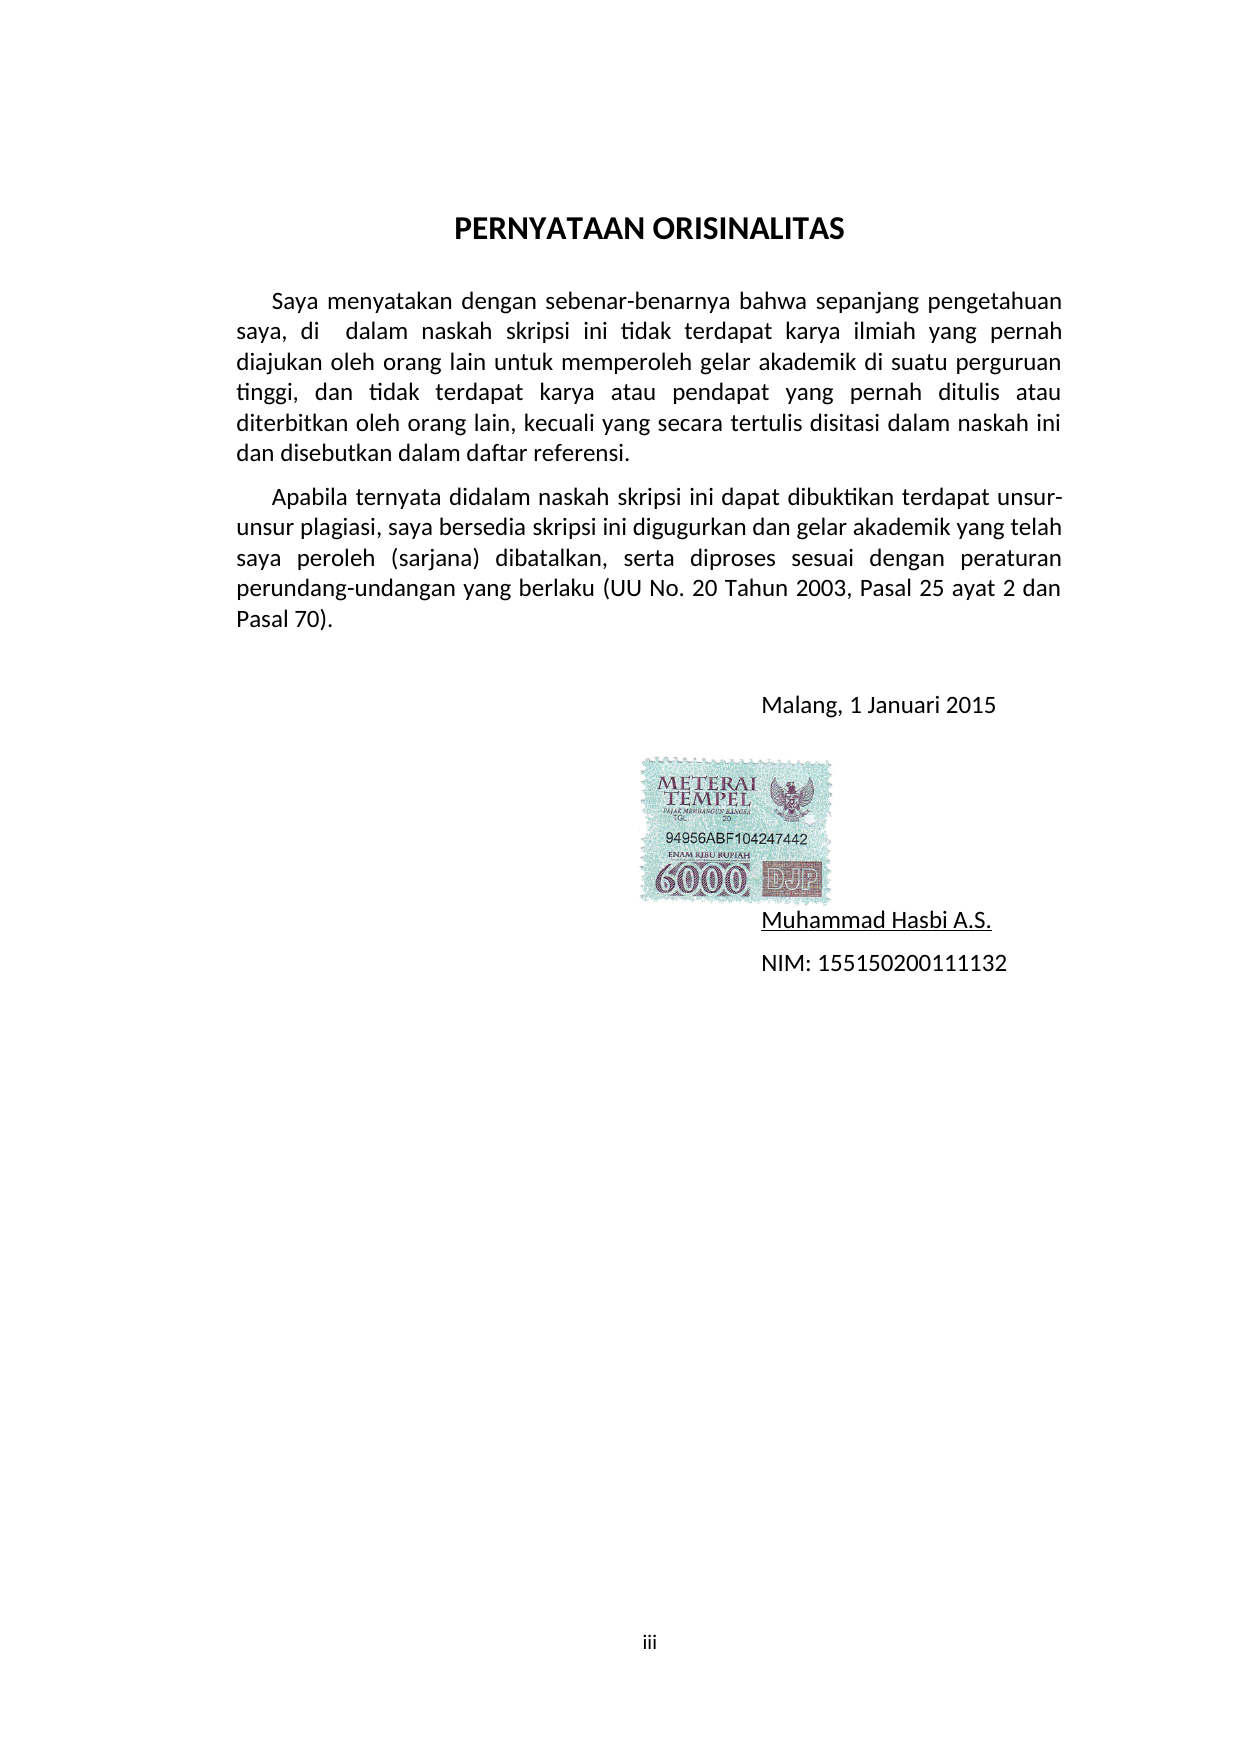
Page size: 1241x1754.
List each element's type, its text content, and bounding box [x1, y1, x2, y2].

subtitle PERNYATAAN ORISINALITAS [236, 207, 1063, 247]
text Malang, 1 Januari 2015 [686, 689, 1063, 719]
text Apabila ternyata didalam naskah skripsi ini dapat dibuktikan terdapat unsur-unsur plagiasi, saya bersedia skripsi ini digugurkan dan gelar akademik yang telah saya peroleh (sarjana) dibatalkan, serta diproses sesuai dengan peraturan perundang-undangan yang berlaku (UU No. 20 Tahun 2003, Pasal 25 ayat 2 dan Pasal 70). [236, 481, 1063, 633]
text Saya menyatakan dengan sebenar-benarnya bahwa sepanjang pengetahuan saya, di dalam naskah skripsi ini tidak terdapat karya ilmiah yang pernah diajukan oleh orang lain untuk memperoleh gelar akademik di suatu perguruan tinggi, dan tidak terdapat karya atau pendapat yang pernah ditulis atau diterbitkan oleh orang lain, kecuali yang secara tertulis disitasi dalam naskah ini dan disebutkan dalam daftar referensi. [236, 285, 1063, 468]
text NIM: 155150200111132 [686, 947, 1063, 977]
text Muhammad Hasbi A.S. [686, 904, 1063, 934]
picture [638, 755, 834, 908]
